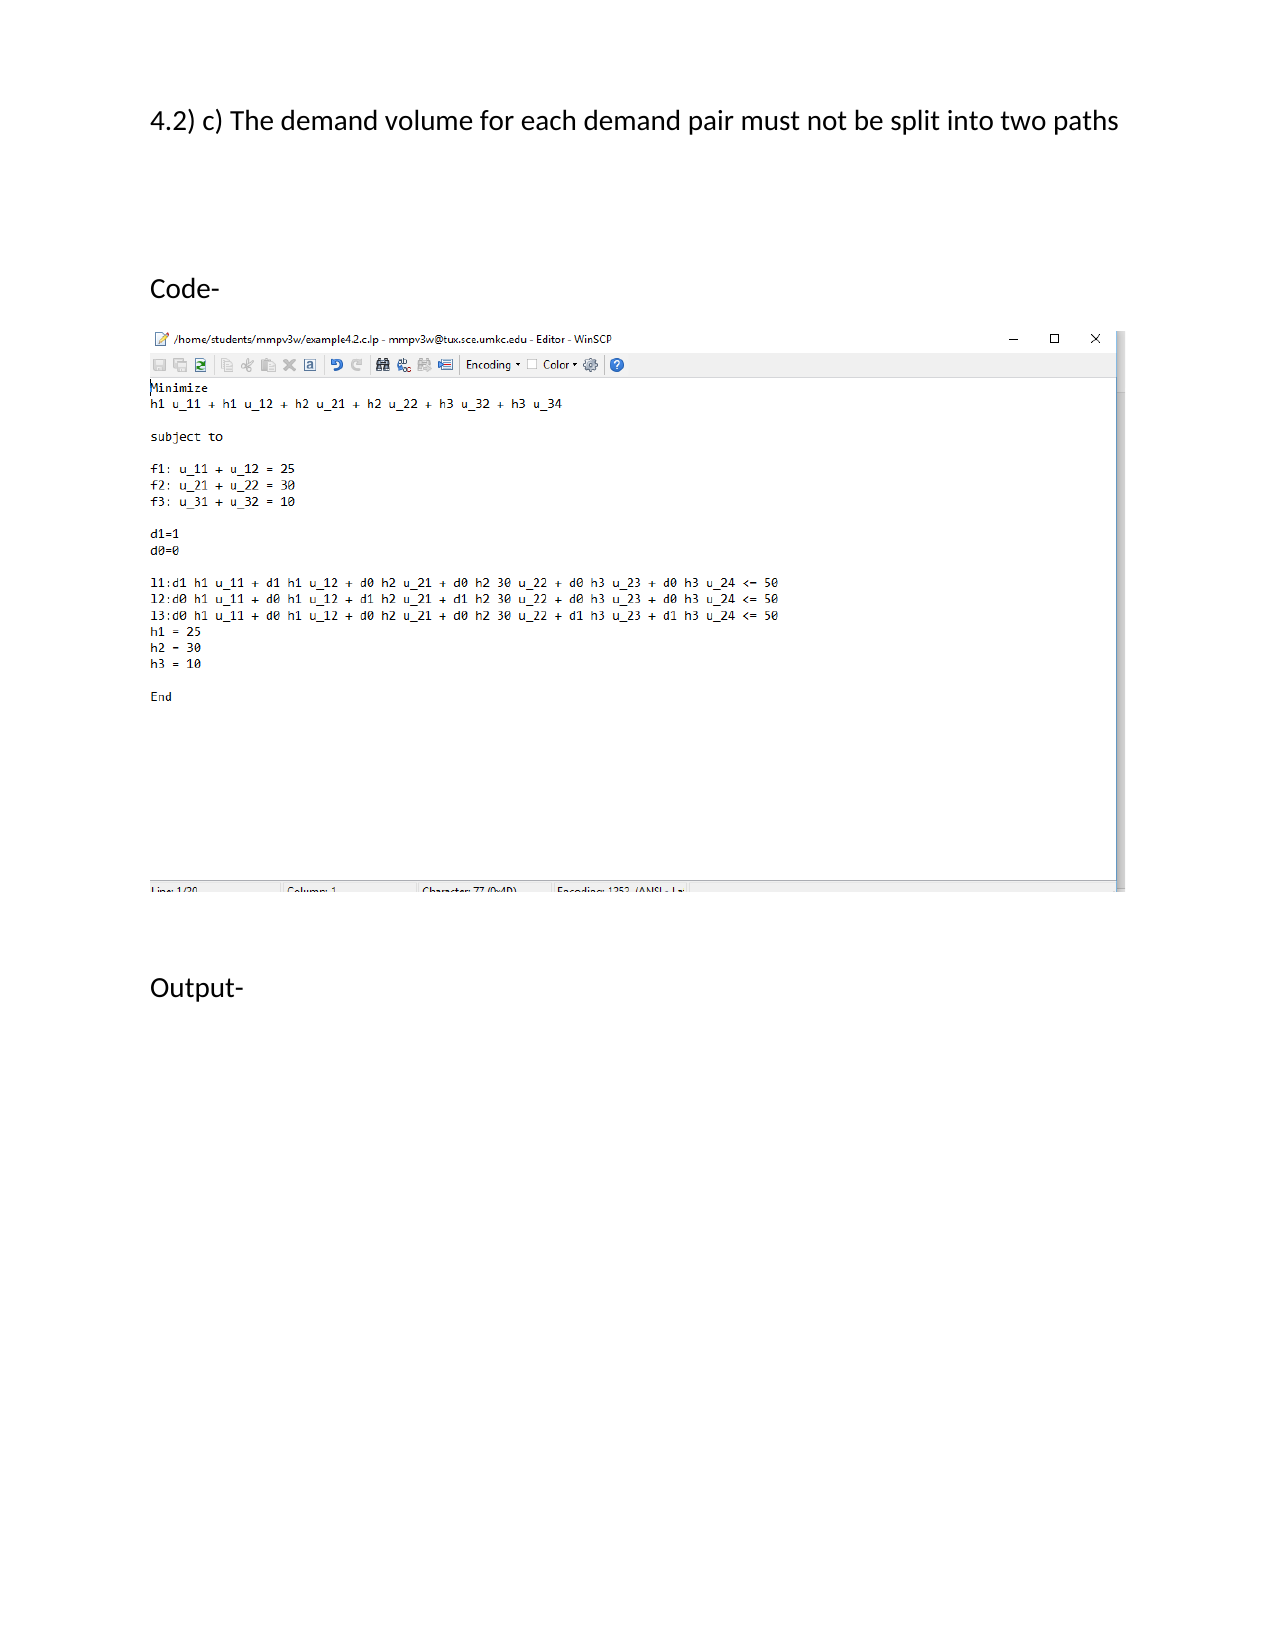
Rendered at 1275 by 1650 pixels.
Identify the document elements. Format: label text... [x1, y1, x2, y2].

text Output- [150, 969, 1125, 1005]
picture [150, 331, 1125, 892]
text 4.2) c) The demand volume for each demand pair must not be split into two paths [150, 102, 1125, 138]
text Code- [150, 270, 1125, 306]
